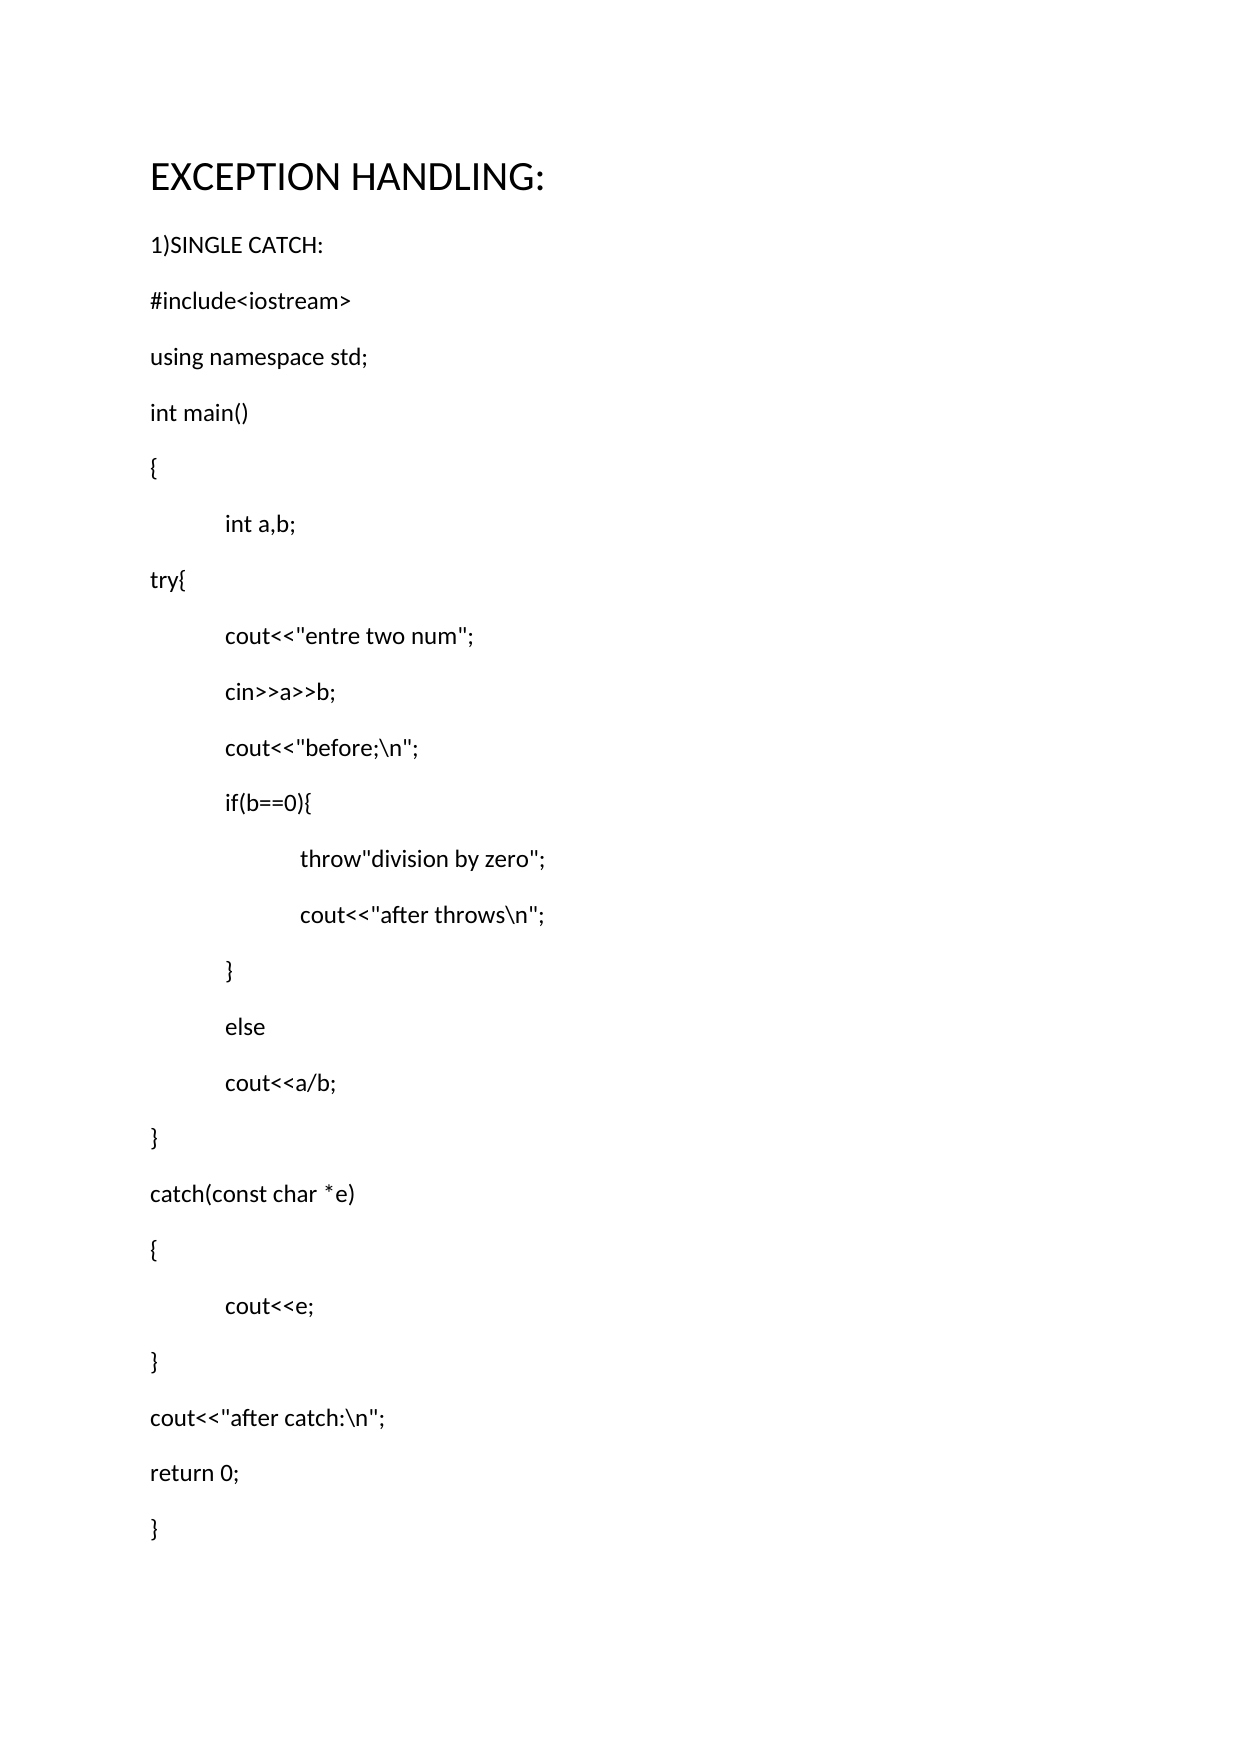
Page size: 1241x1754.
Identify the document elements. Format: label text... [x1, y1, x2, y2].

text 1)SINGLE CATCH: [150, 229, 1090, 260]
text } [150, 1513, 1090, 1544]
text return 0; [150, 1458, 1090, 1488]
text } [150, 1346, 1090, 1376]
text if(b==0){ [150, 788, 1090, 818]
text #include<iostream> [150, 285, 1090, 316]
text cout<<"before;\n"; [150, 732, 1090, 762]
text cout<<"after throws\n"; [150, 899, 1090, 930]
text int a,b; [150, 508, 1090, 539]
text else [150, 1011, 1090, 1041]
text cout<<"entre two num"; [150, 620, 1090, 651]
text cout<<"after catch:\n"; [150, 1402, 1090, 1432]
text cout<<a/b; [150, 1067, 1090, 1097]
text } [150, 1123, 1090, 1153]
text cout<<e; [150, 1290, 1090, 1321]
text catch(const char *e) [150, 1178, 1090, 1209]
text { [150, 1234, 1090, 1265]
text EXCEPTION HANDLING: [150, 150, 1090, 201]
text throw"division by zero"; [150, 843, 1090, 874]
text int main() [150, 397, 1090, 427]
text { [150, 453, 1090, 483]
text cin>>a>>b; [150, 676, 1090, 706]
text try{ [150, 564, 1090, 595]
text using namespace std; [150, 341, 1090, 371]
text } [150, 955, 1090, 986]
